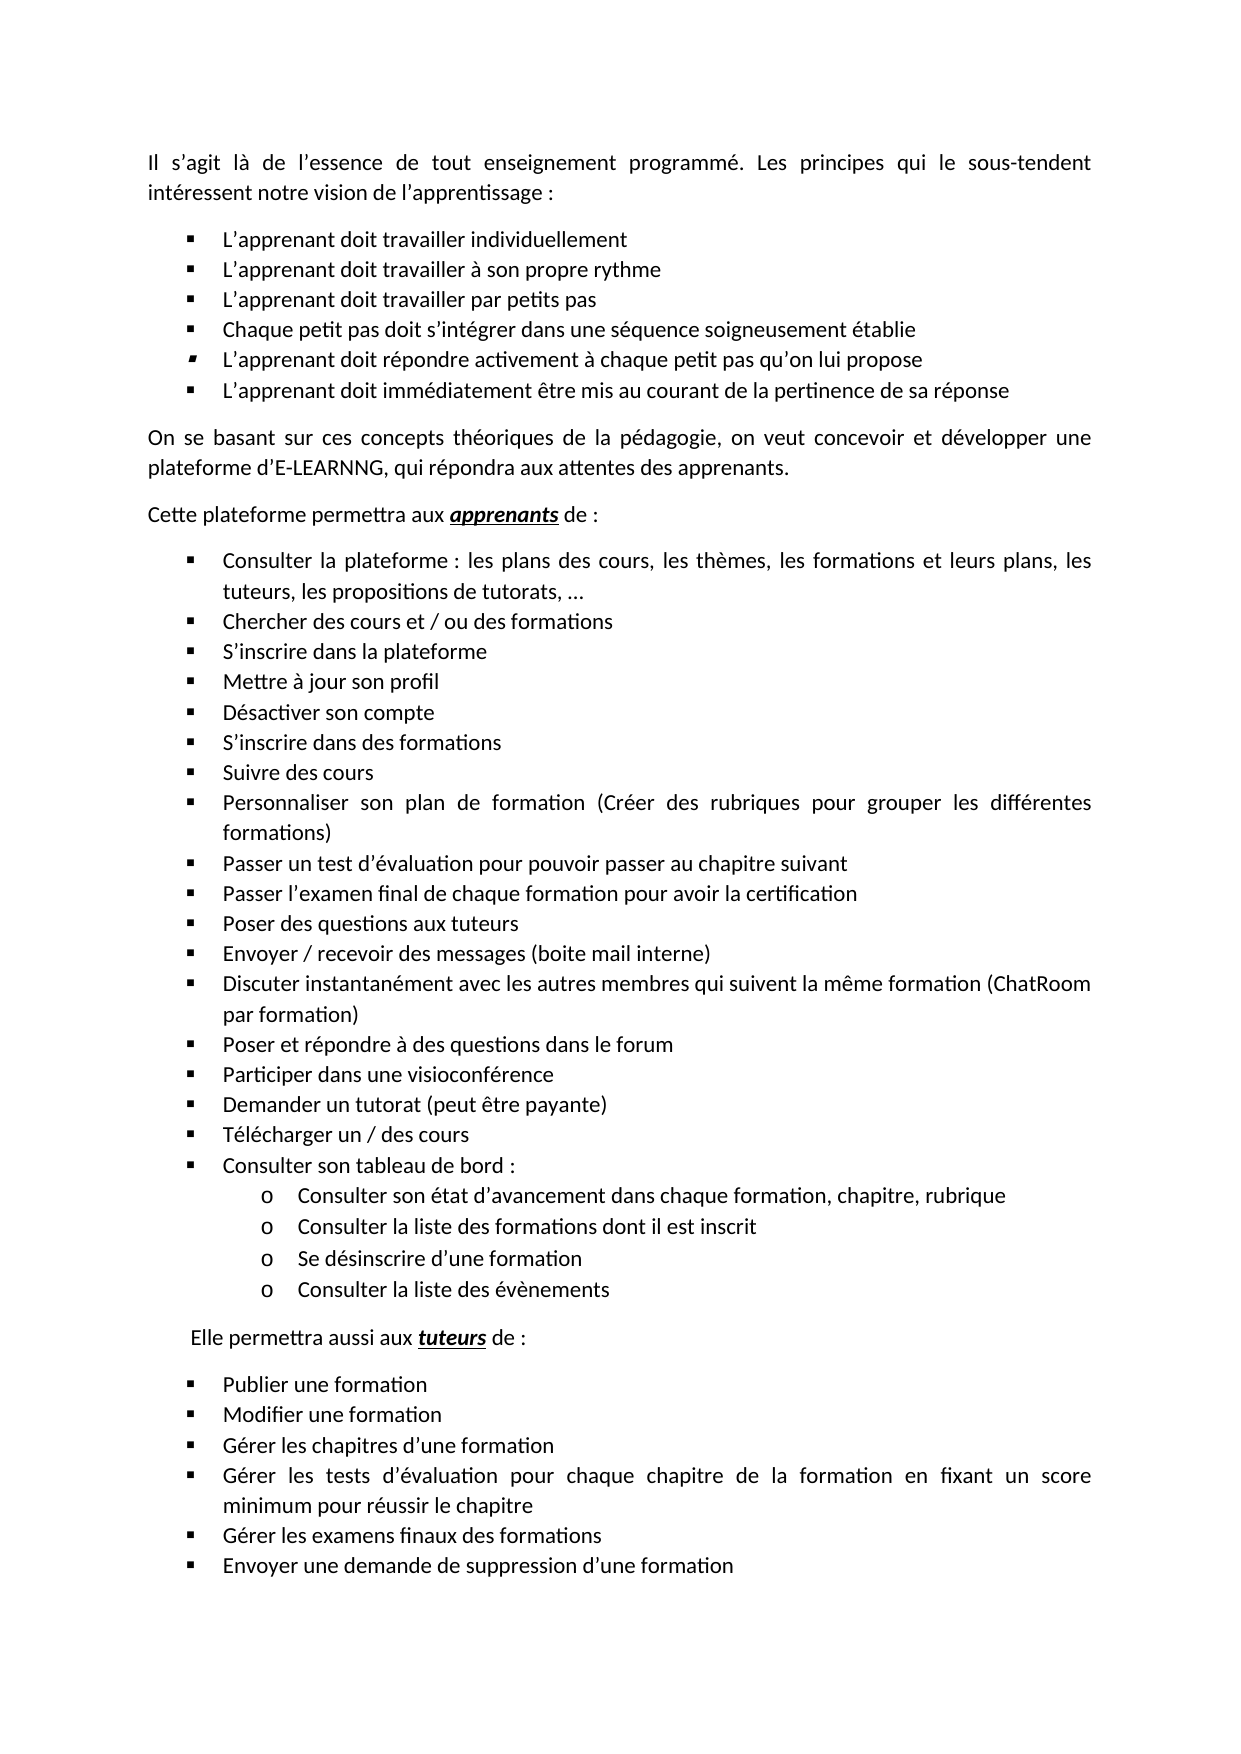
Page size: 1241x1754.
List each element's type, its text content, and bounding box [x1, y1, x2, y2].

list Passer un test d’évaluation pour pouvoir passer au chapitre suivant [185, 849, 1093, 877]
list Envoyer une demande de suppression d’une formation [185, 1552, 1093, 1579]
list Consulter son état d’avancement dans chaque formation, chapitre, rubrique [260, 1181, 1093, 1210]
text On se basant sur ces concepts théoriques de la pédagogie, on veut concevoir et développer une plateforme d’E-LEARNNG, qui répondra aux attentes des apprenants. [148, 423, 1093, 481]
list Passer l’examen final de chaque formation pour avoir la certification [185, 879, 1093, 907]
list Gérer les tests d’évaluation pour chaque chapitre de la formation en fixant un score minimum pour réussir le chapitre [185, 1461, 1093, 1519]
list Modifier une formation [185, 1401, 1093, 1428]
list Consulter son tableau de bord : [185, 1151, 1093, 1179]
list Chercher des cours et / ou des formations [185, 607, 1093, 635]
list Consulter la plateforme : les plans des cours, les thèmes, les formations et leurs plans, les tuteurs, les propositions de tutorats, … [185, 547, 1093, 605]
list L’apprenant doit répondre activement à chaque petit pas qu’on lui propose [185, 346, 1093, 373]
list L’apprenant doit travailler par petits pas [185, 285, 1093, 313]
list S’inscrire dans des formations [185, 728, 1093, 756]
list Personnaliser son plan de formation (Créer des rubriques pour grouper les différentes formations) [185, 788, 1093, 846]
list Demander un tutorat (peut être payante) [185, 1090, 1093, 1118]
list L’apprenant doit travailler individuellement [185, 225, 1093, 253]
list S’inscrire dans la plateforme [185, 637, 1093, 665]
list Consulter la liste des formations dont il est inscrit [260, 1212, 1093, 1242]
list Poser des questions aux tuteurs [185, 909, 1093, 937]
list Se désinscrire d’une formation [260, 1244, 1093, 1273]
text Il s’agit là de l’essence de tout enseignement programmé. Les principes qui le sous-tendent intéressent notre vision de l’apprentissage : [148, 148, 1093, 206]
list Gérer les chapitres d’une formation [185, 1431, 1093, 1459]
list Suivre des cours [185, 758, 1093, 786]
list Chaque petit pas doit s’intégrer dans une séquence soigneusement établie [185, 315, 1093, 343]
text Cette plateforme permettra aux apprenants de : [148, 500, 1093, 528]
list Consulter la liste des évènements [260, 1275, 1093, 1304]
list Télécharger un / des cours [185, 1121, 1093, 1148]
list Participer dans une visioconférence [185, 1060, 1093, 1088]
list Désactiver son compte [185, 698, 1093, 726]
text Elle permettra aussi aux tuteurs de : [185, 1323, 1093, 1351]
list Mettre à jour son profil [185, 667, 1093, 695]
list Gérer les examens finaux des formations [185, 1521, 1093, 1549]
list Discuter instantanément avec les autres membres qui suivent la même formation (ChatRoom par formation) [185, 969, 1093, 1028]
list L’apprenant doit immédiatement être mis au courant de la pertinence de sa réponse [185, 376, 1093, 404]
list Publier une formation [185, 1370, 1093, 1398]
list Poser et répondre à des questions dans le forum [185, 1030, 1093, 1058]
list L’apprenant doit travailler à son propre rythme [185, 255, 1093, 283]
list Envoyer / recevoir des messages (boite mail interne) [185, 939, 1093, 967]
